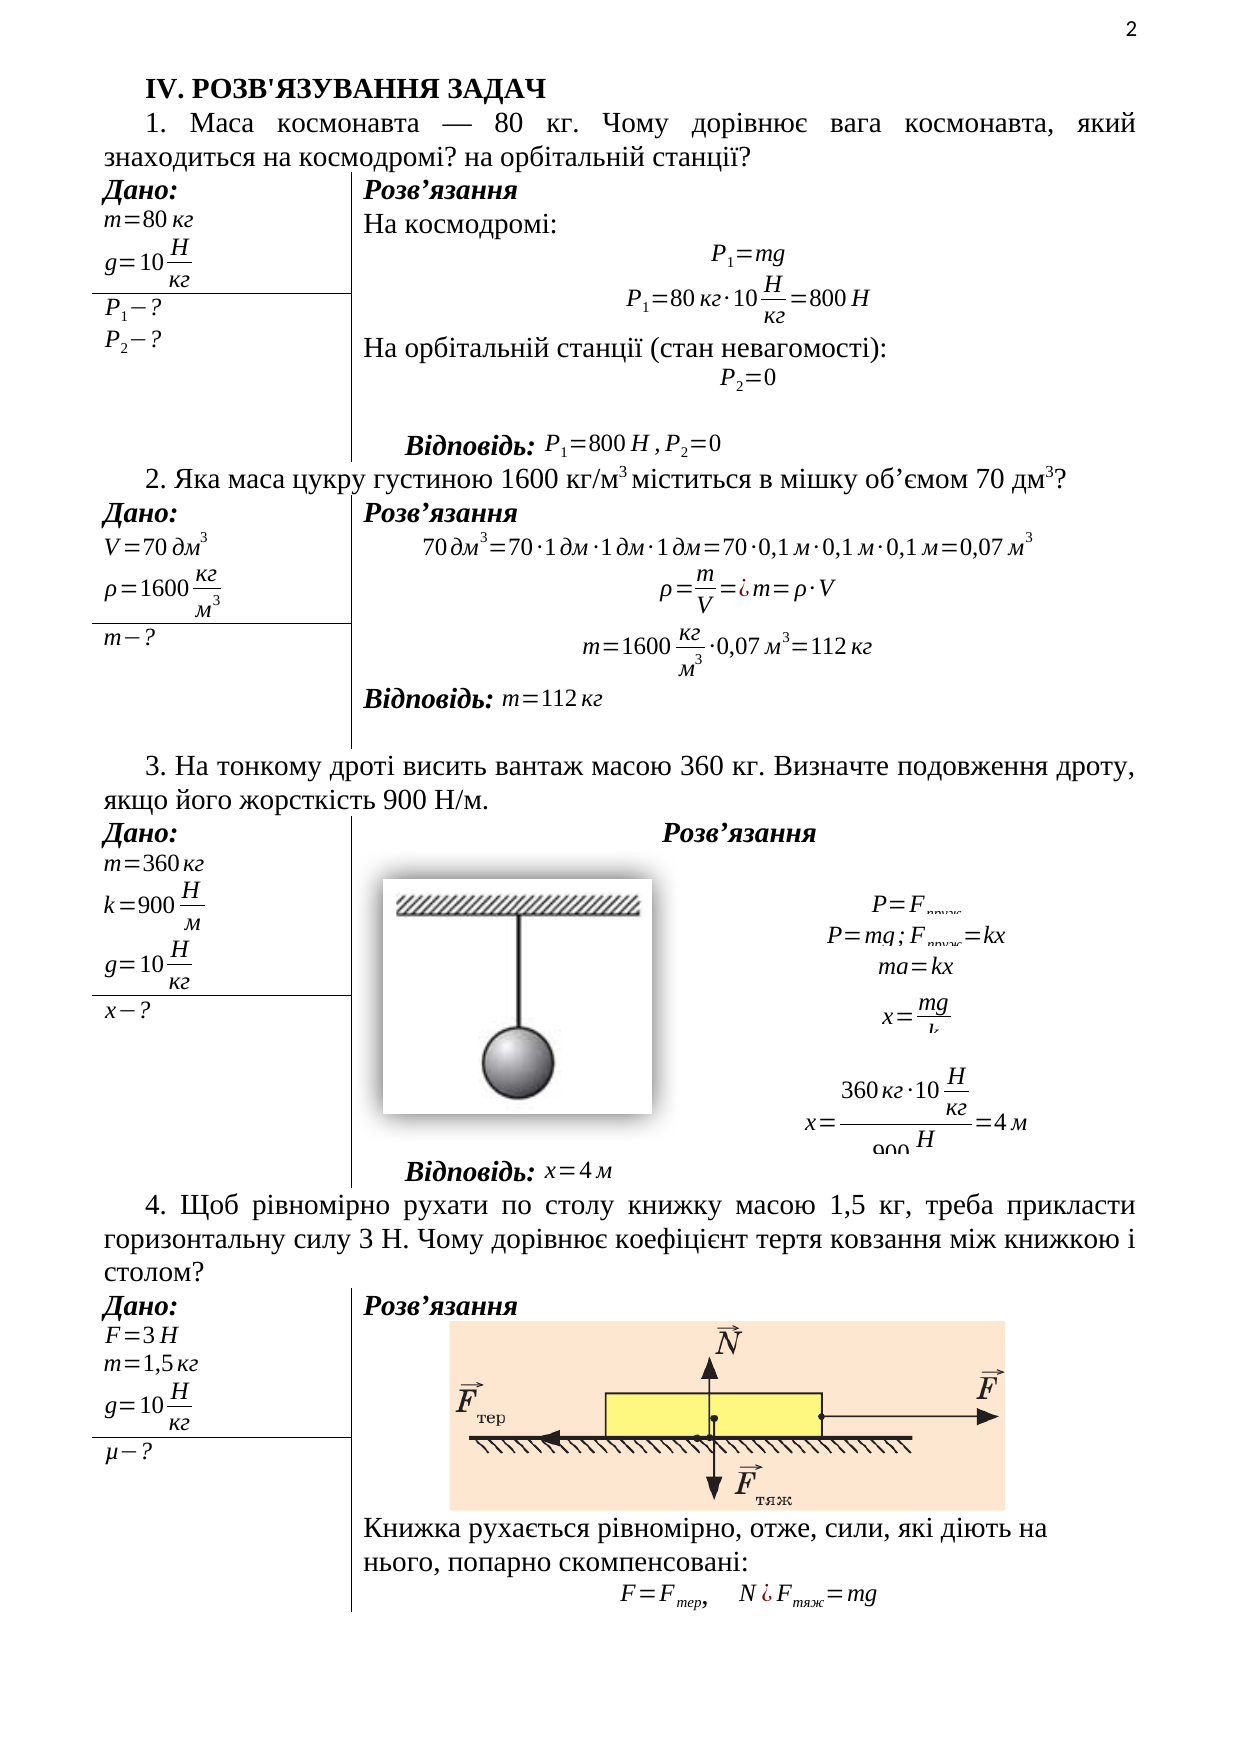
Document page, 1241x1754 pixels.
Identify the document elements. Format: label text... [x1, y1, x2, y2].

table_header Дано: [92, 1288, 351, 1437]
table_cell [92, 996, 351, 1187]
table_header Розв’язання Відповідь: [352, 816, 1103, 1187]
table_header Розв’язання Відповідь: [352, 495, 1103, 748]
text 1. Маса космонавта — 80 кг. Чому дорівнює вага космонавта, який знаходиться на космодромі? на орбітальній станції? [103, 105, 1137, 172]
table_header Дано: [92, 495, 351, 622]
table_header Дано: [92, 172, 351, 293]
table_header Розв’язання На космодромі: На орбітальній станції (стан невагомості): Відповідь: [352, 172, 1103, 462]
text IV. РОЗВ'ЯЗУВАННЯ ЗАДАЧ [103, 72, 1137, 105]
table_header Дано: [92, 816, 351, 995]
text 3. На тонкому дроті висить вантаж масою 360 кг. Визначте подовження дроту, якщо його жорсткість 900 Н/м. [103, 748, 1137, 816]
text 2. Яка маса цукру густиною 1600 кг/м3 міститься в мішку об’ємом 70 дм3? [103, 462, 1137, 495]
table_cell [92, 1438, 351, 1612]
table_cell [92, 294, 351, 462]
picture [449, 1321, 1006, 1511]
text 4. Щоб рівномірно рухати по столу книжку масою 1,5 кг, треба прикласти горизонтальну силу 3 Н. Чому дорівнює коефіцієнт тертя ковзання між книжкою і столом? [103, 1187, 1137, 1288]
table_cell [92, 624, 351, 748]
table_header Розв’язання Книжка рухається рівномірно, отже, сили, які діють на нього, попарно скомпенсовані: , Отже, Відповідь: [352, 1288, 1103, 1612]
